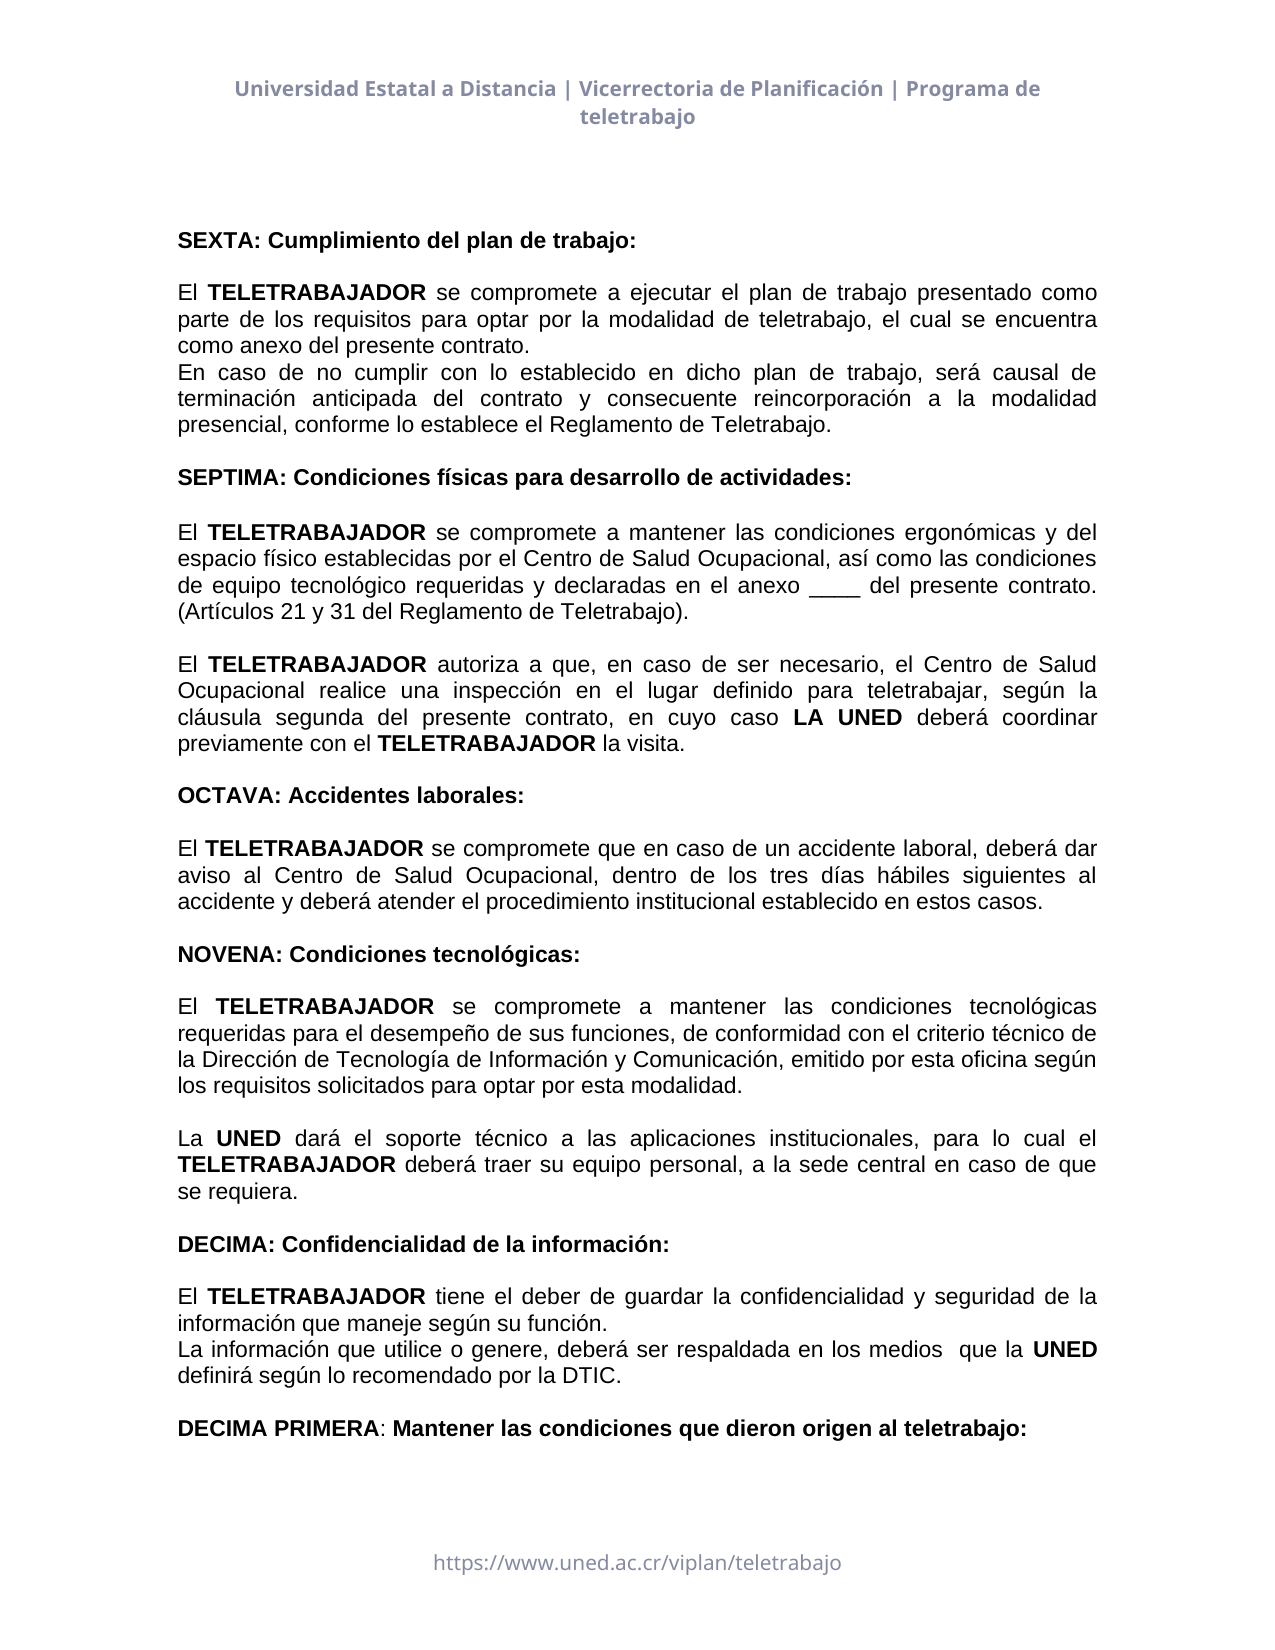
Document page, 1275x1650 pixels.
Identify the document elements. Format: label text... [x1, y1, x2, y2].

text El TELETRABAJADOR se compromete que en caso de un accidente laboral, deberá dar aviso al Centro de Salud Ocupacional, dentro de los tres días hábiles siguientes al accidente y deberá atender el procedimiento institucional establecido en estos casos. [177, 835, 1098, 914]
text El TELETRABAJADOR tiene el deber de guardar la confidencialidad y seguridad de la información que maneje según su función. [177, 1283, 1098, 1336]
text La UNED dará el soporte técnico a las aplicaciones institucionales, para lo cual el TELETRABAJADOR deberá traer su equipo personal, a la sede central en caso de que se requiera. [177, 1125, 1098, 1204]
text DECIMA PRIMERA: Mantener las condiciones que dieron origen al teletrabajo: [177, 1415, 1098, 1441]
text SEPTIMA: Condiciones físicas para desarrollo de actividades: [177, 464, 1098, 490]
text El TELETRABAJADOR se compromete a mantener las condiciones ergonómicas y del espacio físico establecidas por el Centro de Salud Ocupacional, así como las condiciones de equipo tecnológico requeridas y declaradas en el anexo ____ del presente contrato. (Artículos 21 y 31 del Reglamento de Teletrabajo). [177, 519, 1098, 624]
text NOVENA: Condiciones tecnológicas: [177, 941, 1098, 967]
text El TELETRABAJADOR se compromete a ejecutar el plan de trabajo presentado como parte de los requisitos para optar por la modalidad de teletrabajo, el cual se encuentra como anexo del presente contrato. [177, 279, 1098, 358]
text SEXTA: Cumplimiento del plan de trabajo: [177, 227, 1098, 253]
text El TELETRABAJADOR se compromete a mantener las condiciones tecnológicas requeridas para el desempeño de sus funciones, de conformidad con el criterio técnico de la Dirección de Tecnología de Información y Comunicación, emitido por esta oficina según los requisitos solicitados para optar por esta modalidad. [177, 993, 1098, 1099]
text El TELETRABAJADOR autoriza a que, en caso de ser necesario, el Centro de Salud Ocupacional realice una inspección en el lugar definido para teletrabajar, según la cláusula segunda del presente contrato, en cuyo caso LA UNED deberá coordinar previamente con el TELETRABAJADOR la visita. [177, 651, 1098, 756]
text La información que utilice o genere, deberá ser respaldada en los medios que la UNED definirá según lo recomendado por la DTIC. [177, 1336, 1098, 1389]
text En caso de no cumplir con lo establecido en dicho plan de trabajo, será causal de terminación anticipada del contrato y consecuente reincorporación a la modalidad presencial, conforme lo establece el Reglamento de Teletrabajo. [177, 358, 1098, 437]
text OCTAVA: Accidentes laborales: [177, 782, 1098, 809]
text DECIMA: Confidencialidad de la información: [177, 1231, 1098, 1257]
